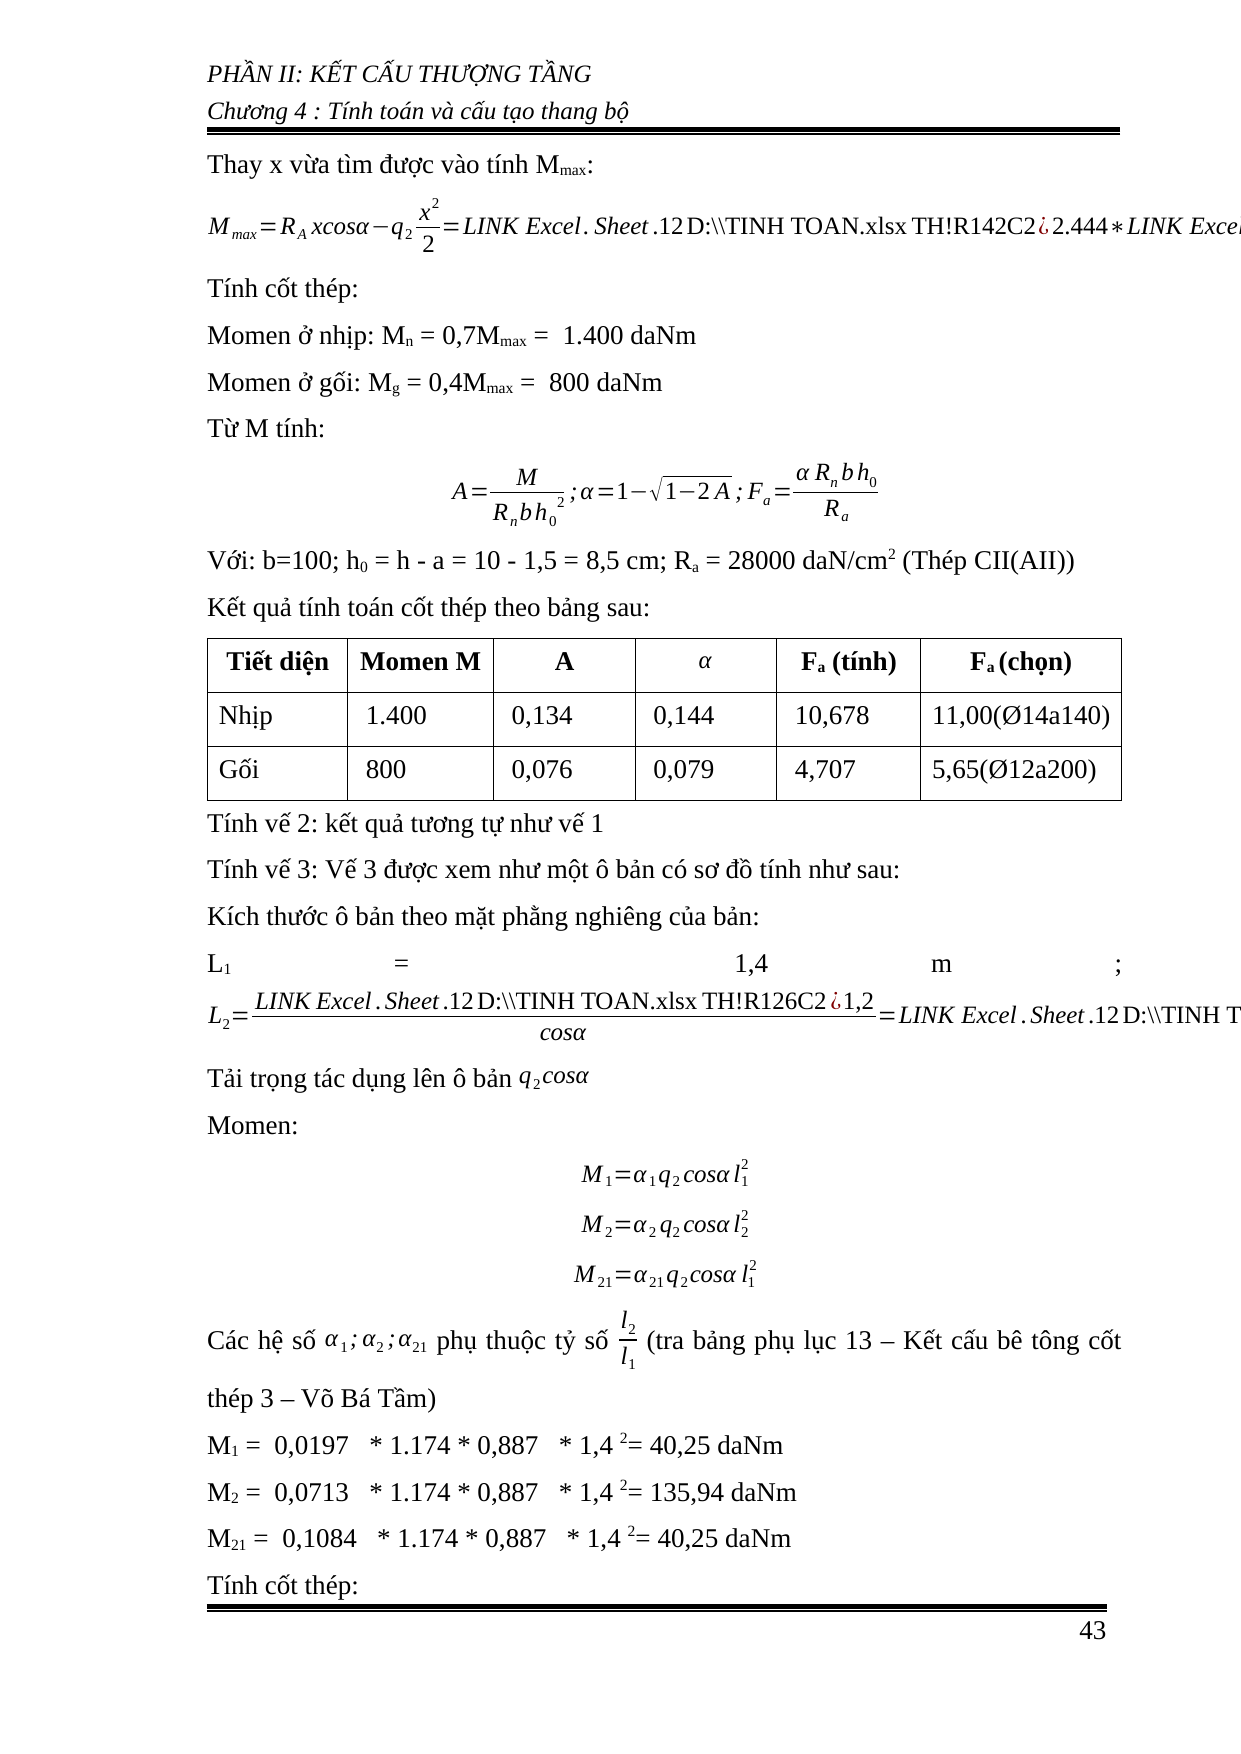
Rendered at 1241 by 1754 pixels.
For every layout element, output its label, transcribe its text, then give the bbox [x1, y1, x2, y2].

table_header Momen M [348, 639, 493, 692]
table_header Tiết diện [208, 639, 347, 692]
table_header Fa (chọn) [921, 639, 1121, 692]
text L1 = 1,4 m ; [207, 947, 1122, 1046]
text Momen ở gối: Mg = 0,4Mmax = 800 daNm [207, 366, 1122, 397]
table_cell 0,076 [494, 747, 635, 800]
table_cell 800 [348, 747, 493, 800]
table_header A [494, 639, 635, 692]
text M21 = 0,1084 * 1.174 * 0,887 * 1,4 2= 40,25 daNm [207, 1522, 1122, 1553]
text Kích thước ô bản theo mặt phằng nghiêng của bản: [207, 900, 1122, 931]
text M1 = 0,0197 * 1.174 * 0,887 * 1,4 2= 40,25 daNm [207, 1429, 1122, 1460]
text Tính cốt thép: [207, 1569, 1122, 1600]
text Từ M tính: [207, 412, 1122, 443]
table_cell 0,144 [636, 693, 776, 746]
table_header Fa (tính) [777, 639, 920, 692]
text Tính vế 3: Vế 3 được xem như một ô bản có sơ đồ tính như sau: [207, 854, 1122, 885]
text Tính cốt thép: [207, 272, 1122, 303]
table_cell 0,079 [636, 747, 776, 800]
text Momen ở nhịp: Mn = 0,7Mmax = 1.400 daNm [207, 319, 1122, 350]
text Momen: [207, 1109, 1122, 1140]
table_cell 1.400 [348, 693, 493, 746]
table_header [636, 639, 776, 692]
table_cell 0,134 [494, 693, 635, 746]
table_cell 4,707 [777, 747, 920, 800]
text Với: b=100; h0 = h - a = 10 - 1,5 = 8,5 cm; Ra = 28000 daN/cm2 (Thép CII(AII)) [207, 544, 1122, 576]
text Tải trọng tác dụng lên ô bản [207, 1062, 1122, 1093]
text Tính vế 2: kết quả tương tự như vế 1 [207, 807, 1122, 838]
table_cell 11,00(Ø14a140) [921, 693, 1121, 746]
table_cell Nhịp [208, 693, 347, 746]
text Kết quả tính toán cốt thép theo bảng sau: [207, 591, 1122, 622]
text Các hệ số phụ thuộc tỷ số (tra bảng phụ lục 13 – Kết cấu bê tông cốt thép 3 – Võ Bá Tầm) [207, 1307, 1122, 1413]
table_cell Gối [208, 747, 347, 800]
text M2 = 0,0713 * 1.174 * 0,887 * 1,4 2= 135,94 daNm [207, 1476, 1122, 1507]
table_cell 5,65(Ø12a200) [921, 747, 1121, 800]
table_cell 10,678 [777, 693, 920, 746]
text Thay x vừa tìm được vào tính Mmax: [207, 148, 1122, 179]
